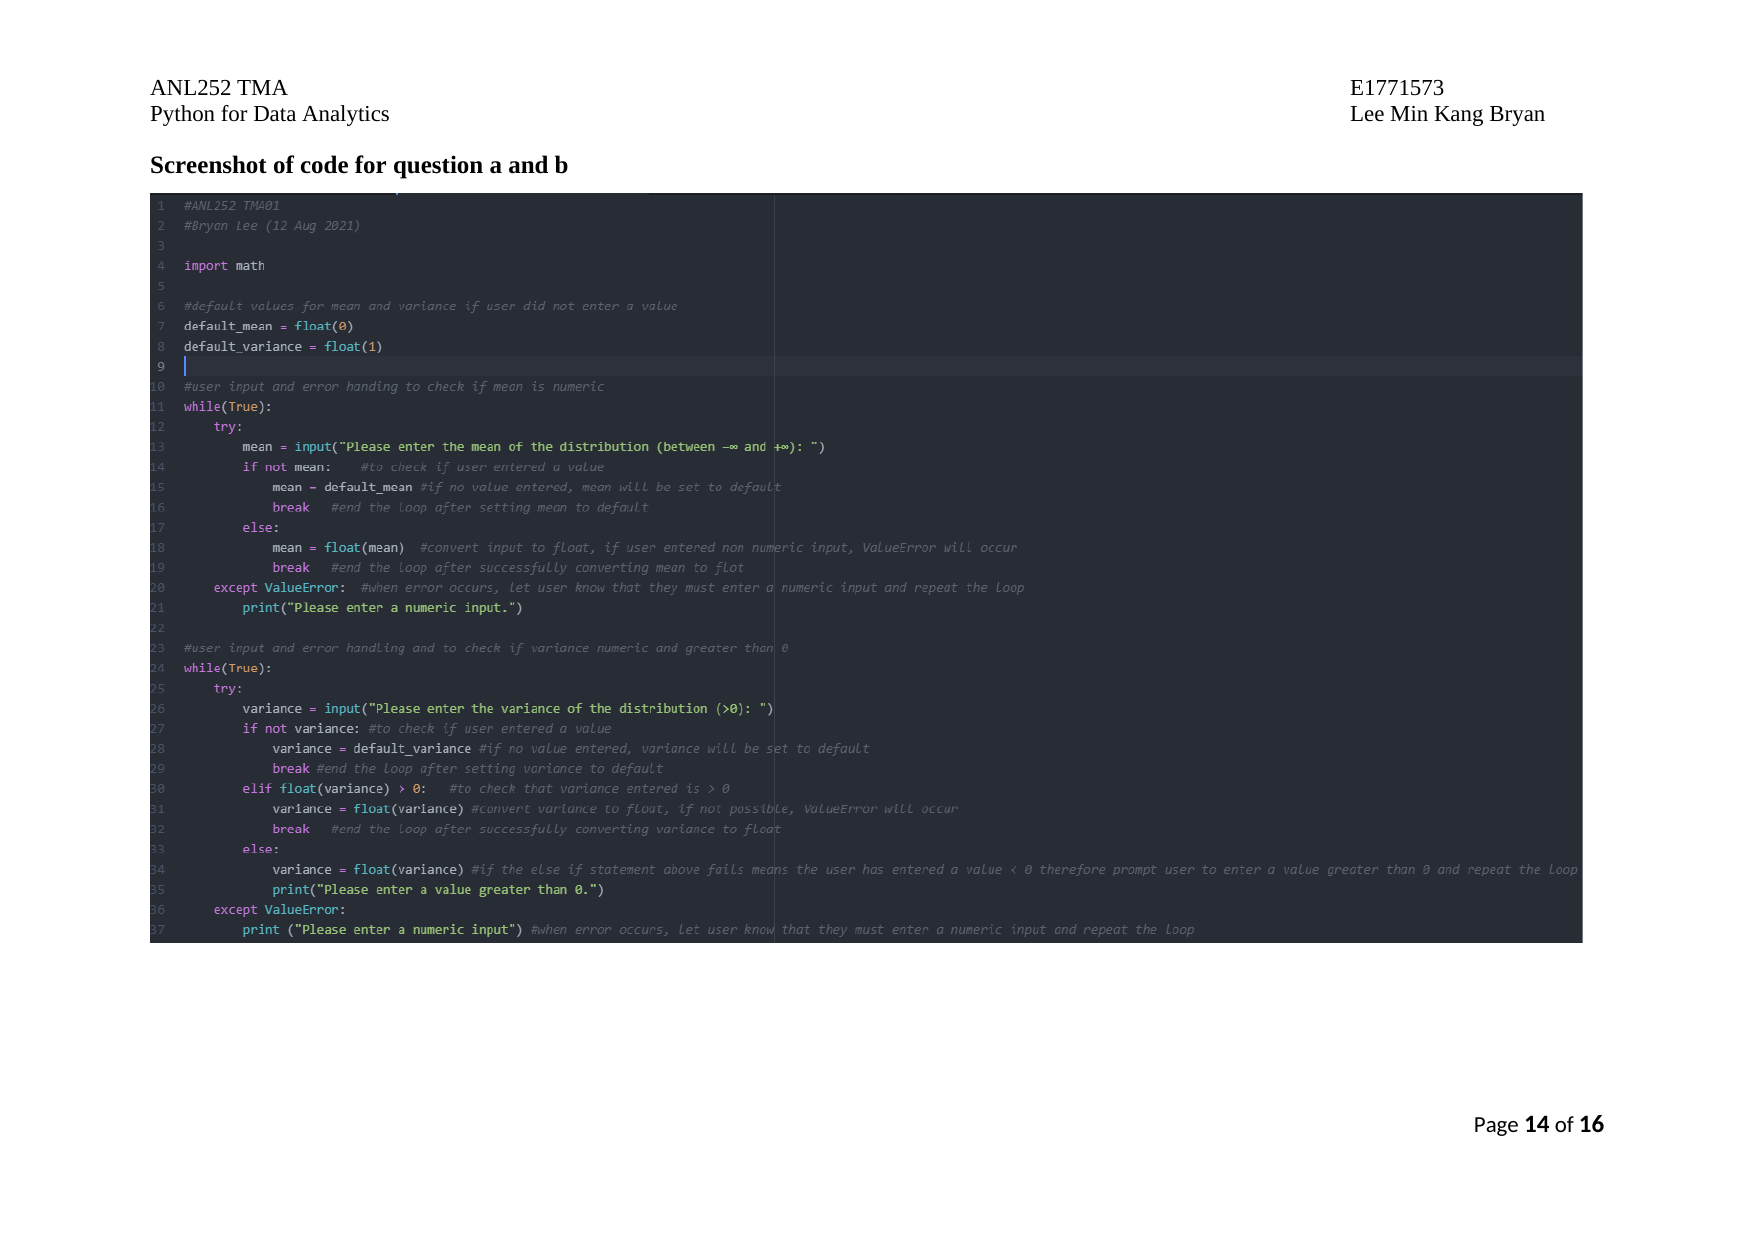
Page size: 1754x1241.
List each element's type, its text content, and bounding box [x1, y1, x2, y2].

text Screenshot of code for question a and b [150, 150, 1604, 179]
picture [150, 193, 1583, 943]
